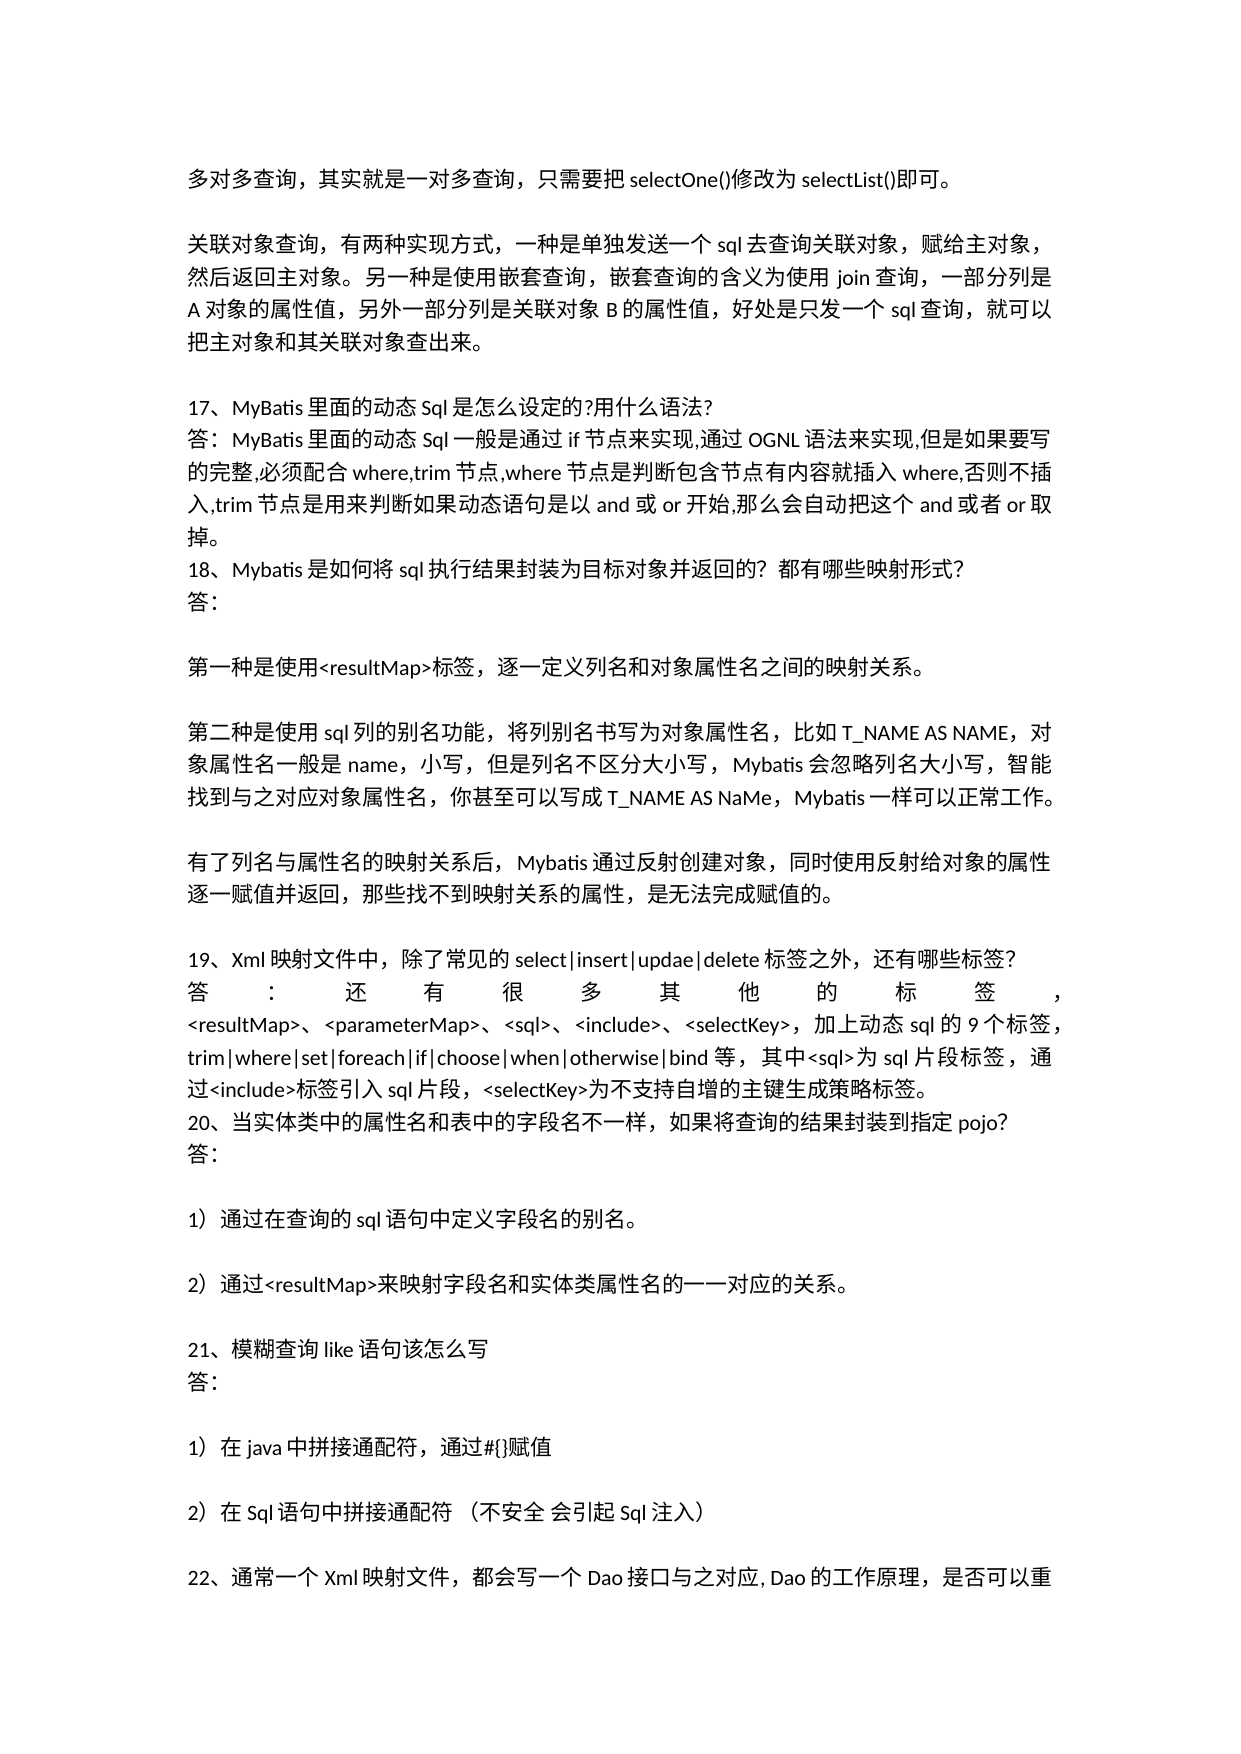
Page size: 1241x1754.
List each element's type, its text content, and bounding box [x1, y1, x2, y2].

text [187, 162, 1053, 194]
text 20、当实体类中的属性名和表中的字段名不一样，如果将查询的结果封装到指定pojo？ [187, 1104, 1053, 1137]
text 答：还有很多其他的标签，<resultMap>、<parameterMap>、<sql>、<include>、<selectKey>，加上动态sql的9个标签，trim|where|set|foreach|if|choose|when|otherwise|bind等，其中<sql>为sql片段标签，通过<include>标签引入sql片段，<selectKey>为不支持自增的主键生成策略标签。 [187, 974, 1053, 1104]
text 答：MyBatis里面的动态Sql一般是通过if节点来实现,通过OGNL语法来实现,但是如果要写的完整,必须配合where,trim节点,where节点是判断包含节点有内容就插入where,否则不插入,trim节点是用来判断如果动态语句是以and 或or开始,那么会自动把这个and或者or取掉。 [187, 422, 1053, 552]
text 1）在java中拼接通配符，通过#{}赋值 [187, 1429, 1053, 1462]
text 21、模糊查询like语句该怎么写 [187, 1332, 1053, 1364]
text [187, 1559, 1053, 1592]
text 18、Mybatis是如何将sql执行结果封装为目标对象并返回的？都有哪些映射形式？ [187, 552, 1053, 584]
text 有了列名与属性名的映射关系后，Mybatis通过反射创建对象，同时使用反射给对象的属性逐一赋值并返回，那些找不到映射关系的属性，是无法完成赋值的。 [187, 844, 1053, 909]
text 关联对象查询，有两种实现方式，一种是单独发送一个sql去查询关联对象，赋给主对象，然后返回主对象。另一种是使用嵌套查询，嵌套查询的含义为使用join查询，一部分列是A对象的属性值，另外一部分列是关联对象B的属性值，好处是只发一个sql查询，就可以把主对象和其关联对象查出来。 [187, 227, 1053, 357]
text 1）通过在查询的sql语句中定义字段名的别名。 [187, 1202, 1053, 1234]
text 答： [187, 584, 1053, 617]
text 2）在Sql语句中拼接通配符 （不安全 会引起Sql注入） [187, 1494, 1053, 1527]
text 17、MyBatis里面的动态Sql是怎么设定的?用什么语法? [187, 389, 1053, 422]
text 19、Xml映射文件中，除了常见的select|insert|updae|delete标签之外，还有哪些标签？ [187, 942, 1053, 974]
text 第二种是使用sql列的别名功能，将列别名书写为对象属性名，比如T_NAME AS NAME，对象属性名一般是name，小写，但是列名不区分大小写，Mybatis会忽略列名大小写，智能找到与之对应对象属性名，你甚至可以写成T_NAME AS NaMe，Mybatis一样可以正常工作。 [187, 714, 1053, 812]
text 答： [187, 1364, 1053, 1397]
text 第一种是使用<resultMap>标签，逐一定义列名和对象属性名之间的映射关系。 [187, 649, 1053, 682]
text 2）通过<resultMap>来映射字段名和实体类属性名的一一对应的关系。 [187, 1267, 1053, 1299]
text 答： [187, 1137, 1053, 1169]
